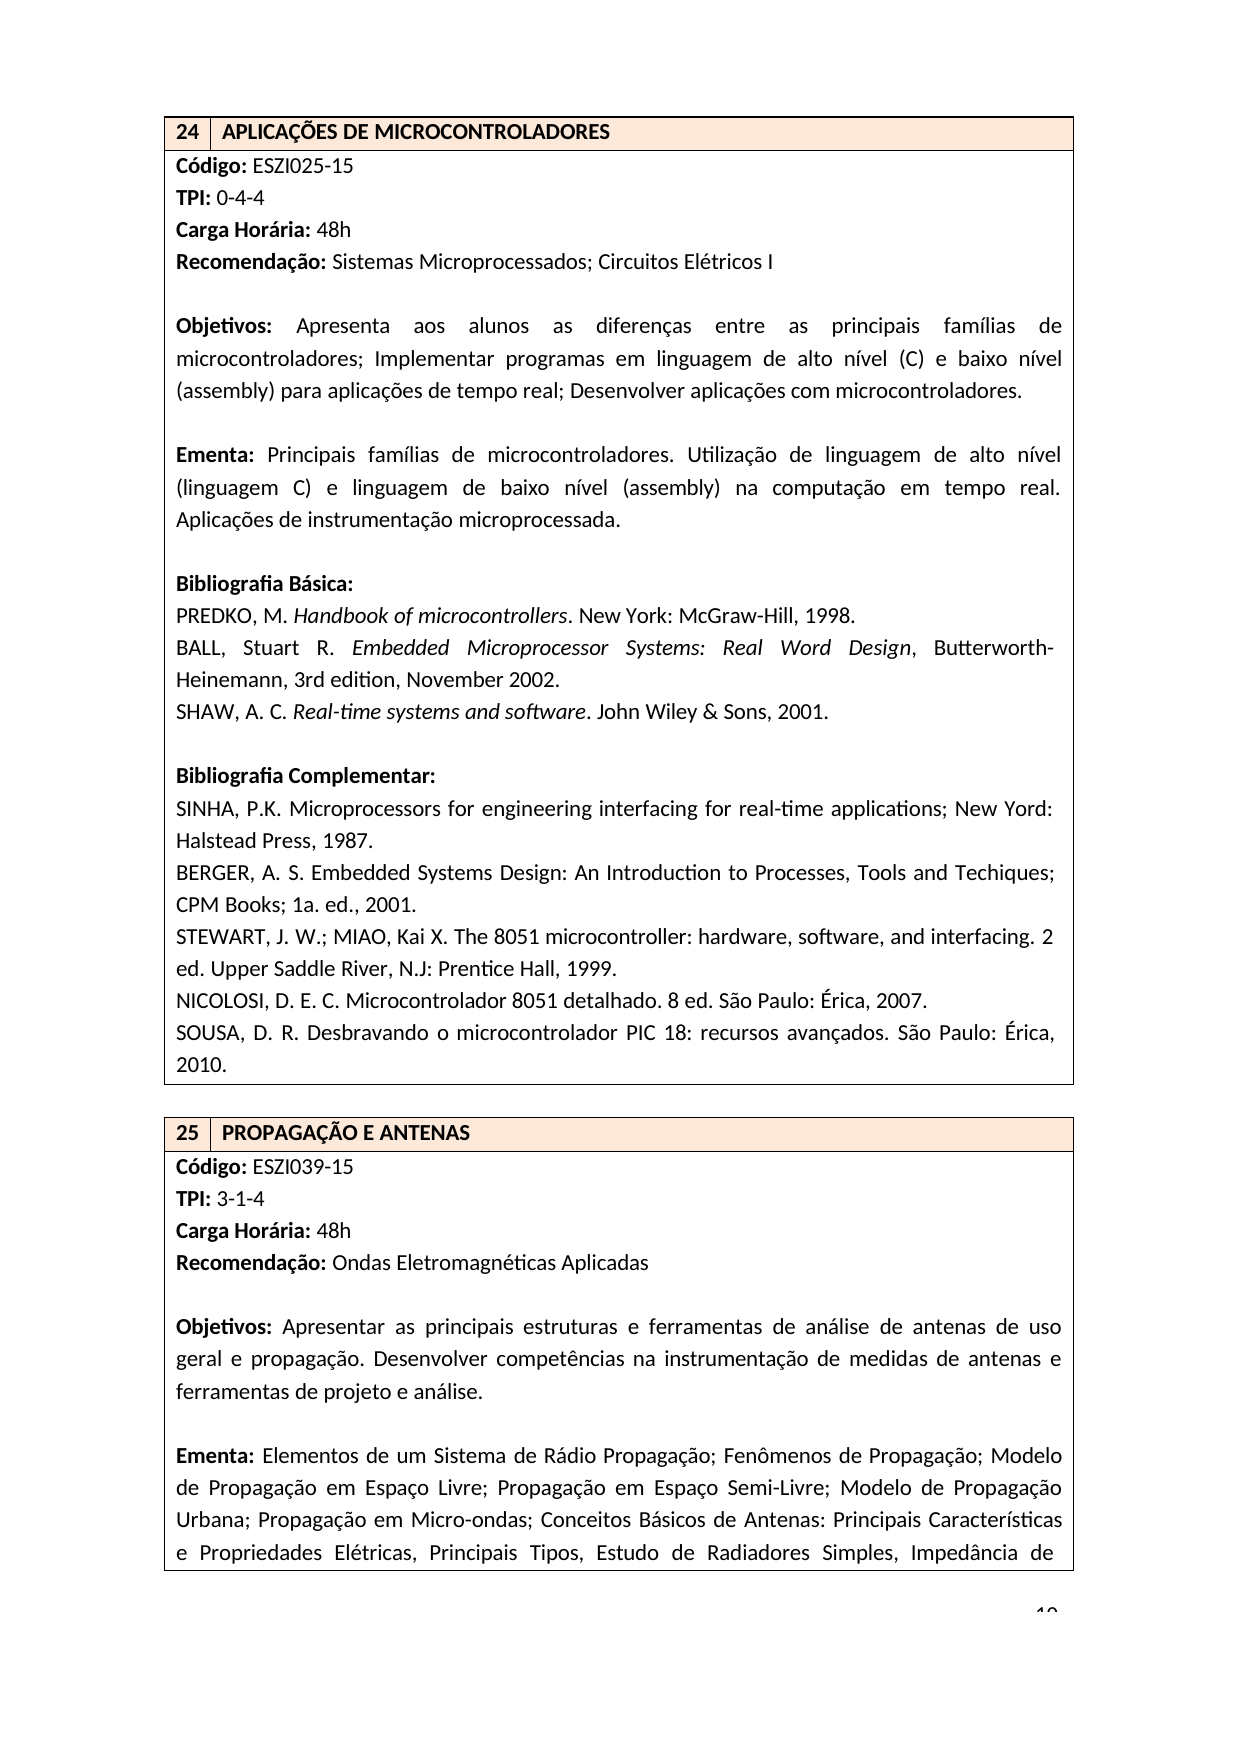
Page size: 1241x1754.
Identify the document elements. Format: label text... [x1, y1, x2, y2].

table_header 24 [165, 118, 210, 150]
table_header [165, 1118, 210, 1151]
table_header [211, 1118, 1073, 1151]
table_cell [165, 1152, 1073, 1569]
table_cell Código: ESZI025-15 TPI: 0-4-4 Carga Horária: 48h Recomendação: Sistemas Microprocessados; Circuitos Elétricos I Objetivos: Apresenta aos alunos as diferenças entre as principais famílias de microcontroladores; Implementar programas em linguagem de alto nível (C) e baixo nível (assembly) para aplicações de tempo real; Desenvolver aplicações com microcontroladores. Ementa: Principais famílias de microcontroladores. Utilização de linguagem de alto nível (linguagem C) e linguagem de baixo nível (assembly) na computação em tempo real. Aplicações de instrumentação microprocessada. Bibliografia Básica: PREDKO, M. Handbook of microcontrollers. New York: McGraw-Hill, 1998. BALL, Stuart R. Embedded Microprocessor Systems: Real Word Design, Butterworth- Heinemann, 3rd edition, November 2002. SHAW, A. C. Real-time systems and software. John Wiley & Sons, 2001. Bibliografia Complementar: SINHA, P.K. Microprocessors for engineering interfacing for real-time applications; New Yord: Halstead Press, 1987. BERGER, A. S. Embedded Systems Design: An Introduction to Processes, Tools and Techiques; CPM Books; 1a. ed., 2001. STEWART, J. W.; MIAO, Kai X. The 8051 microcontroller: hardware, software, and interfacing. 2 ed. Upper Saddle River, N.J: Prentice Hall, 1999. NICOLOSI, D. E. C. Microcontrolador 8051 detalhado. 8 ed. São Paulo: Érica, 2007. SOUSA, D. R. Desbravando o microcontrolador PIC 18: recursos avançados. São Paulo: Érica, 2010. [165, 151, 1073, 1084]
table_header APLICAÇÕES DE MICROCONTROLADORES [211, 118, 1073, 150]
